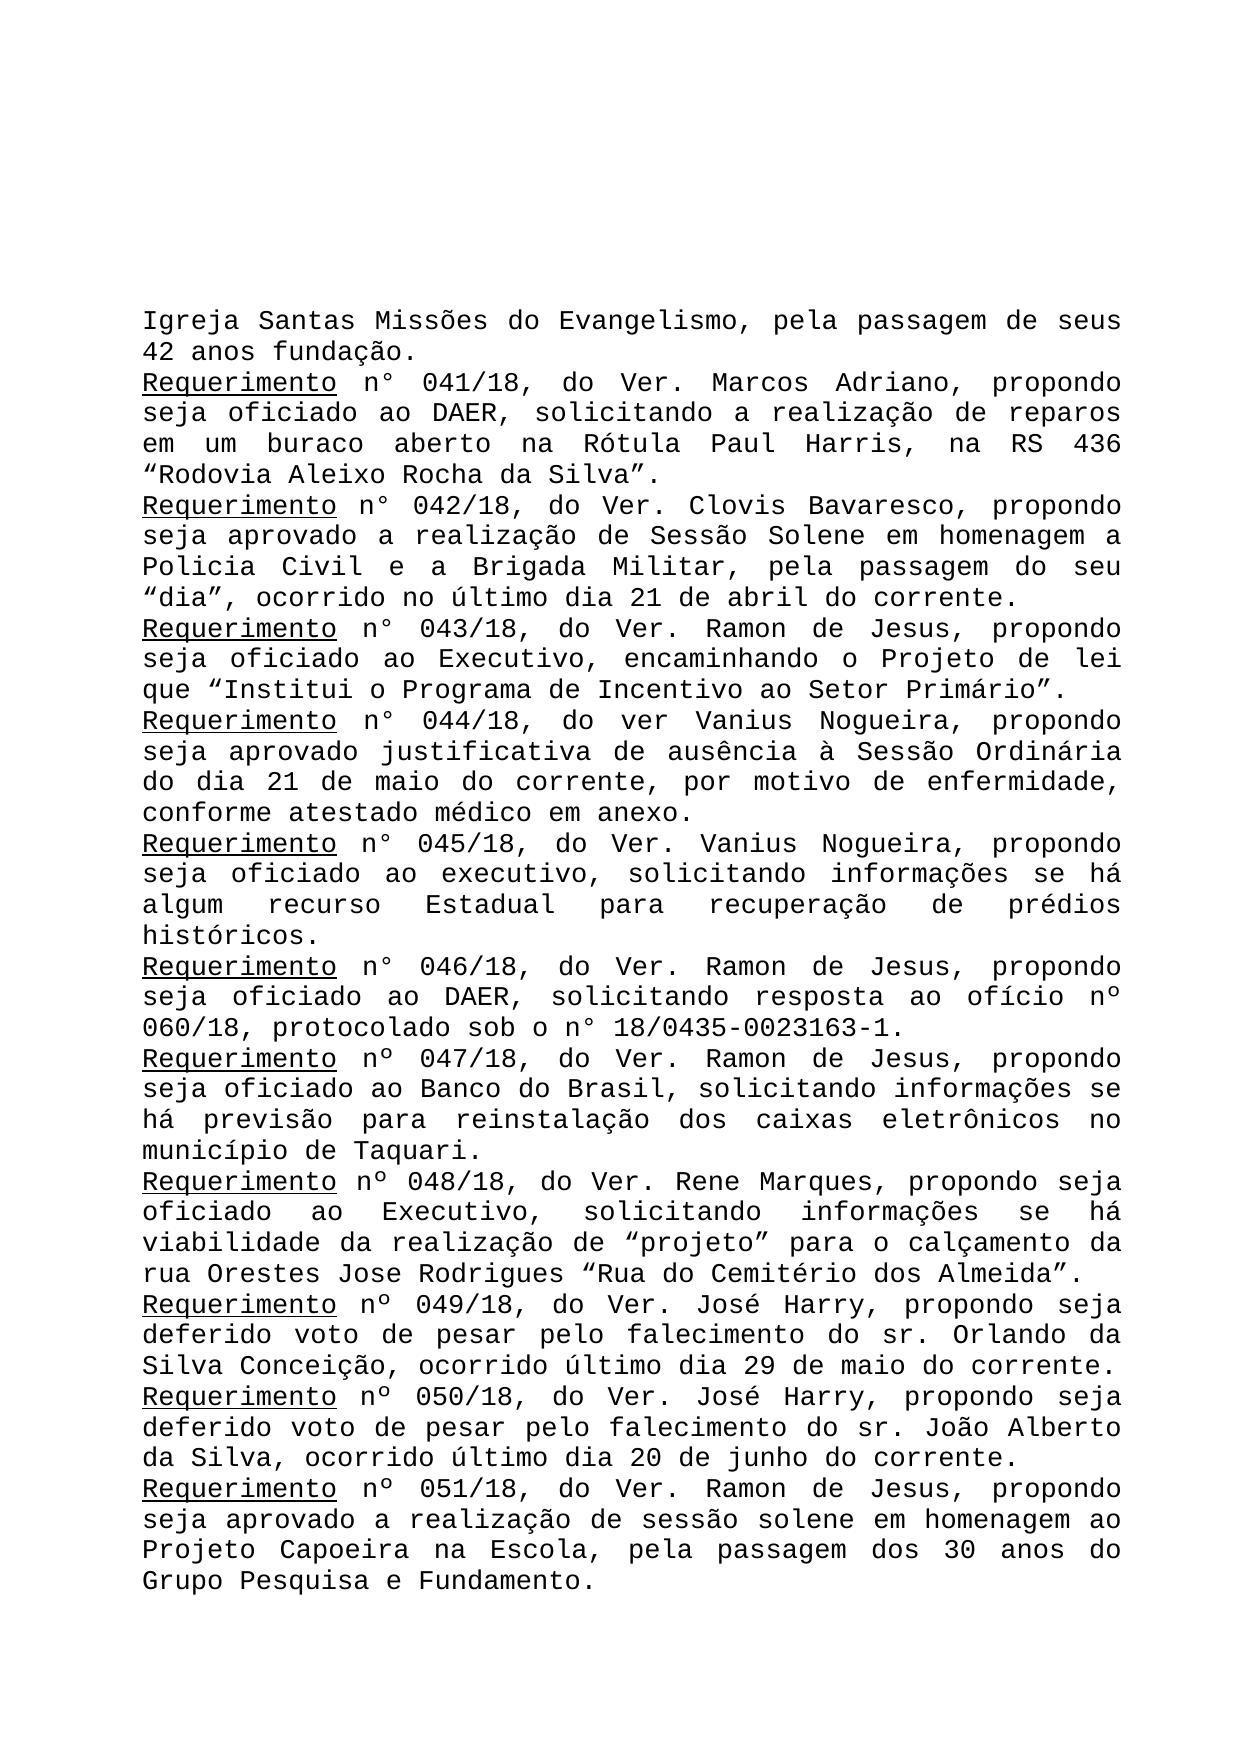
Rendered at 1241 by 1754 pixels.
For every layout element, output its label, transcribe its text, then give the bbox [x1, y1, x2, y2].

text Requerimento n° 046/18, do Ver. Ramon de Jesus, propondo seja oficiado ao DAER, solicitando resposta ao ofício nº 060/18, protocolado sob o n° 18/0435-0023163-1. [142, 952, 1122, 1044]
text Requerimento n° 044/18, do ver Vanius Nogueira, propondo seja aprovado justificativa de ausência à Sessão Ordinária do dia 21 de maio do corrente, por motivo de enfermidade, conforme atestado médico em anexo. [142, 707, 1122, 829]
text Requerimento nº 050/18, do Ver. José Harry, propondo seja deferido voto de pesar pelo falecimento do sr. João Alberto da Silva, ocorrido último dia 20 de junho do corrente. [142, 1383, 1122, 1475]
text Requerimento nº 048/18, do Ver. Rene Marques, propondo seja oficiado ao Executivo, solicitando informações se há viabilidade da realização de “projeto” para o calçamento da rua Orestes Jose Rodrigues “Rua do Cemitério dos Almeida”. [142, 1167, 1122, 1290]
text Requerimento nº 049/18, do Ver. José Harry, propondo seja deferido voto de pesar pelo falecimento do sr. Orlando da Silva Conceição, ocorrido último dia 29 de maio do corrente. [142, 1290, 1122, 1383]
text Requerimento n° 041/18, do Ver. Marcos Adriano, propondo seja oficiado ao DAER, solicitando a realização de reparos em um buraco aberto na Rótula Paul Harris, na RS 436 “Rodovia Aleixo Rocha da Silva”. [142, 368, 1122, 491]
text Requerimento n° 043/18, do Ver. Ramon de Jesus, propondo seja oficiado ao Executivo, encaminhando o Projeto de lei que “Institui o Programa de Incentivo ao Setor Primário”. [142, 614, 1122, 707]
text Requerimento n° 042/18, do Ver. Clovis Bavaresco, propondo seja aprovado a realização de Sessão Solene em homenagem a Policia Civil e a Brigada Militar, pela passagem do seu “dia”, ocorrido no último dia 21 de abril do corrente. [142, 491, 1122, 614]
text Requerimento nº 047/18, do Ver. Ramon de Jesus, propondo seja oficiado ao Banco do Brasil, solicitando informações se há previsão para reinstalação dos caixas eletrônicos no município de Taquari. [142, 1044, 1122, 1167]
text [142, 307, 1122, 368]
text Requerimento nº 051/18, do Ver. Ramon de Jesus, propondo seja aprovado a realização de sessão solene em homenagem ao Projeto Capoeira na Escola, pela passagem dos 30 anos do Grupo Pesquisa e Fundamento. [142, 1475, 1122, 1598]
text Requerimento n° 045/18, do Ver. Vanius Nogueira, propondo seja oficiado ao executivo, solicitando informações se há algum recurso Estadual para recuperação de prédios históricos. [142, 829, 1122, 952]
